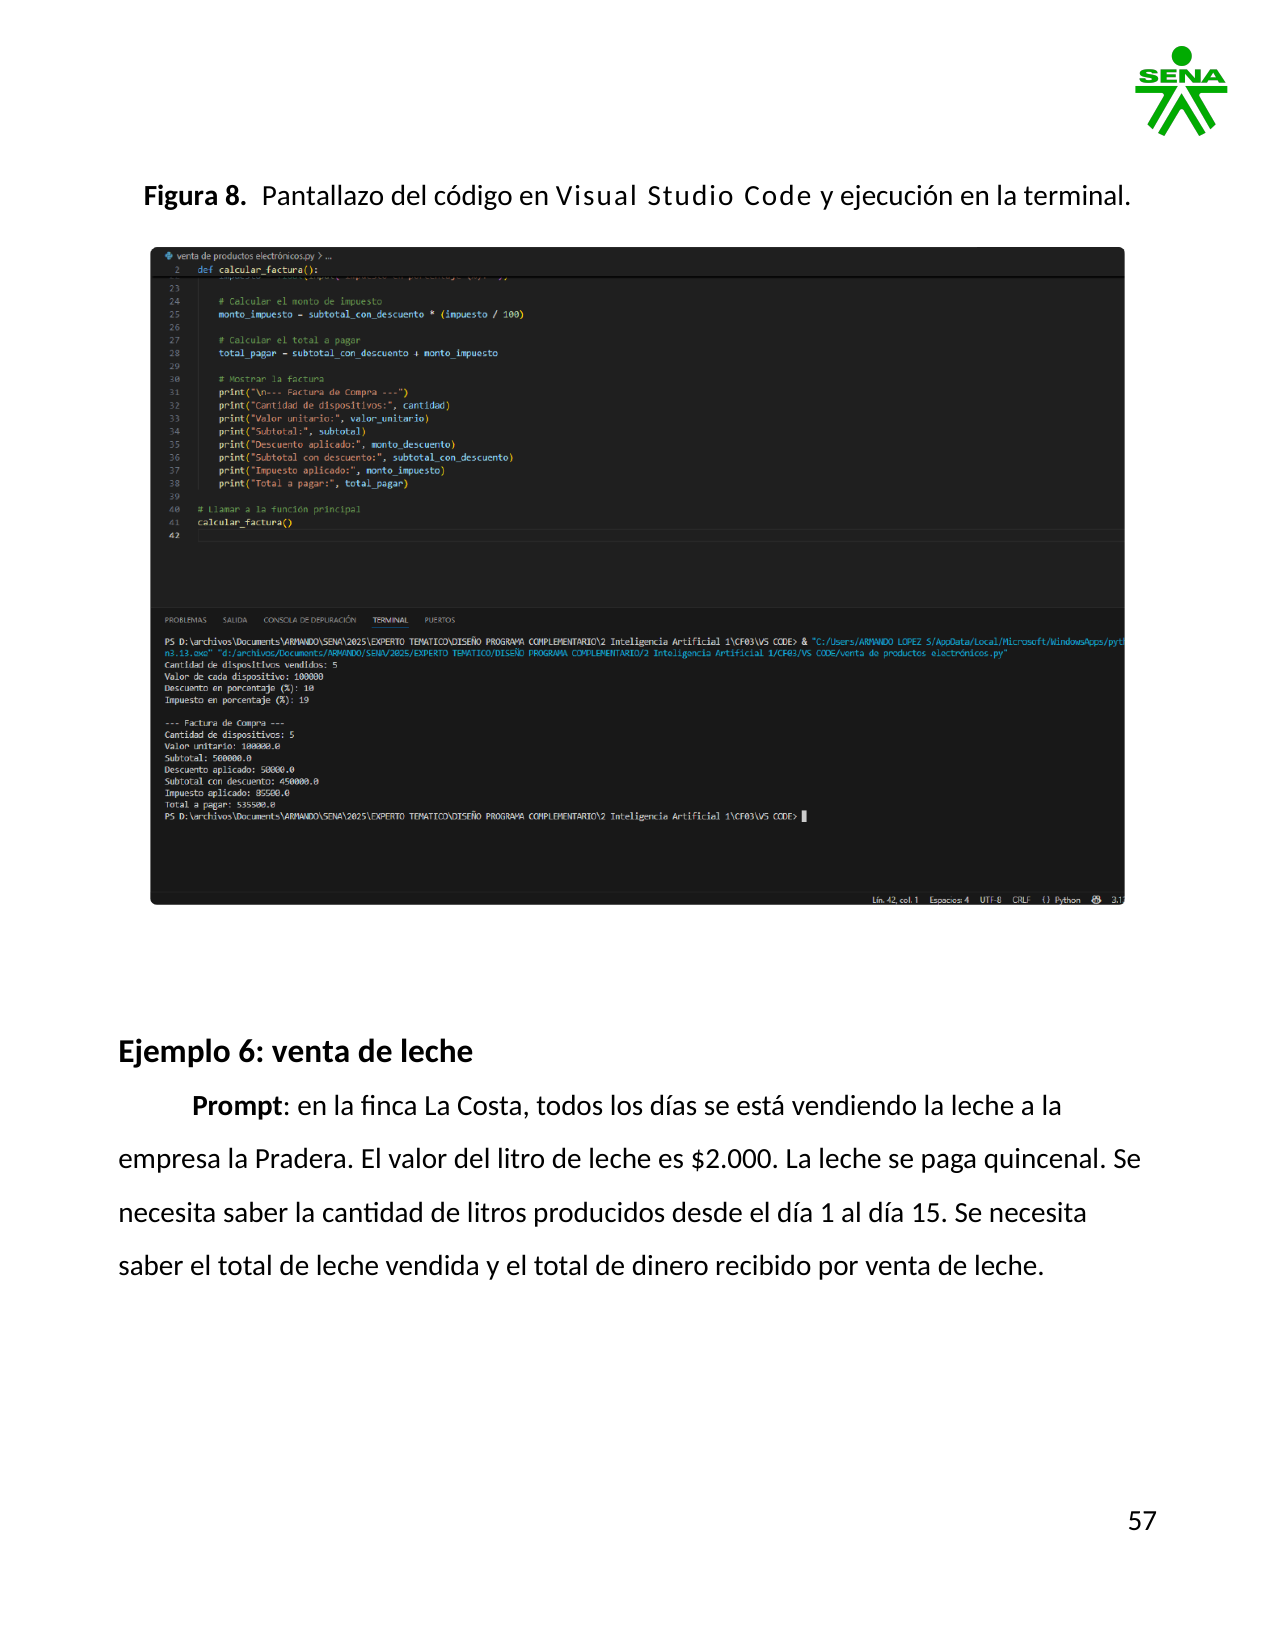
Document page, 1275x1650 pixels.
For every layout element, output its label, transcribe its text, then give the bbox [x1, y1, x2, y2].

picture [1135, 46, 1228, 136]
subtitle Ejemplo 6: venta de leche [118, 1030, 1157, 1071]
picture [150, 247, 1125, 905]
text Pantallazo del código en Visual Studio Code y ejecución en la terminal. [118, 177, 1157, 213]
text Prompt: en la finca La Costa, todos los días se está vendiendo la leche a la empresa la Pradera. El valor del litro de leche es $2.000. La leche se paga quincenal. Se necesita saber la cantidad de litros producidos desde el día 1 al día 15. Se necesita saber el total de leche vendida y el total de dinero recibido por venta de leche. [118, 1087, 1157, 1283]
